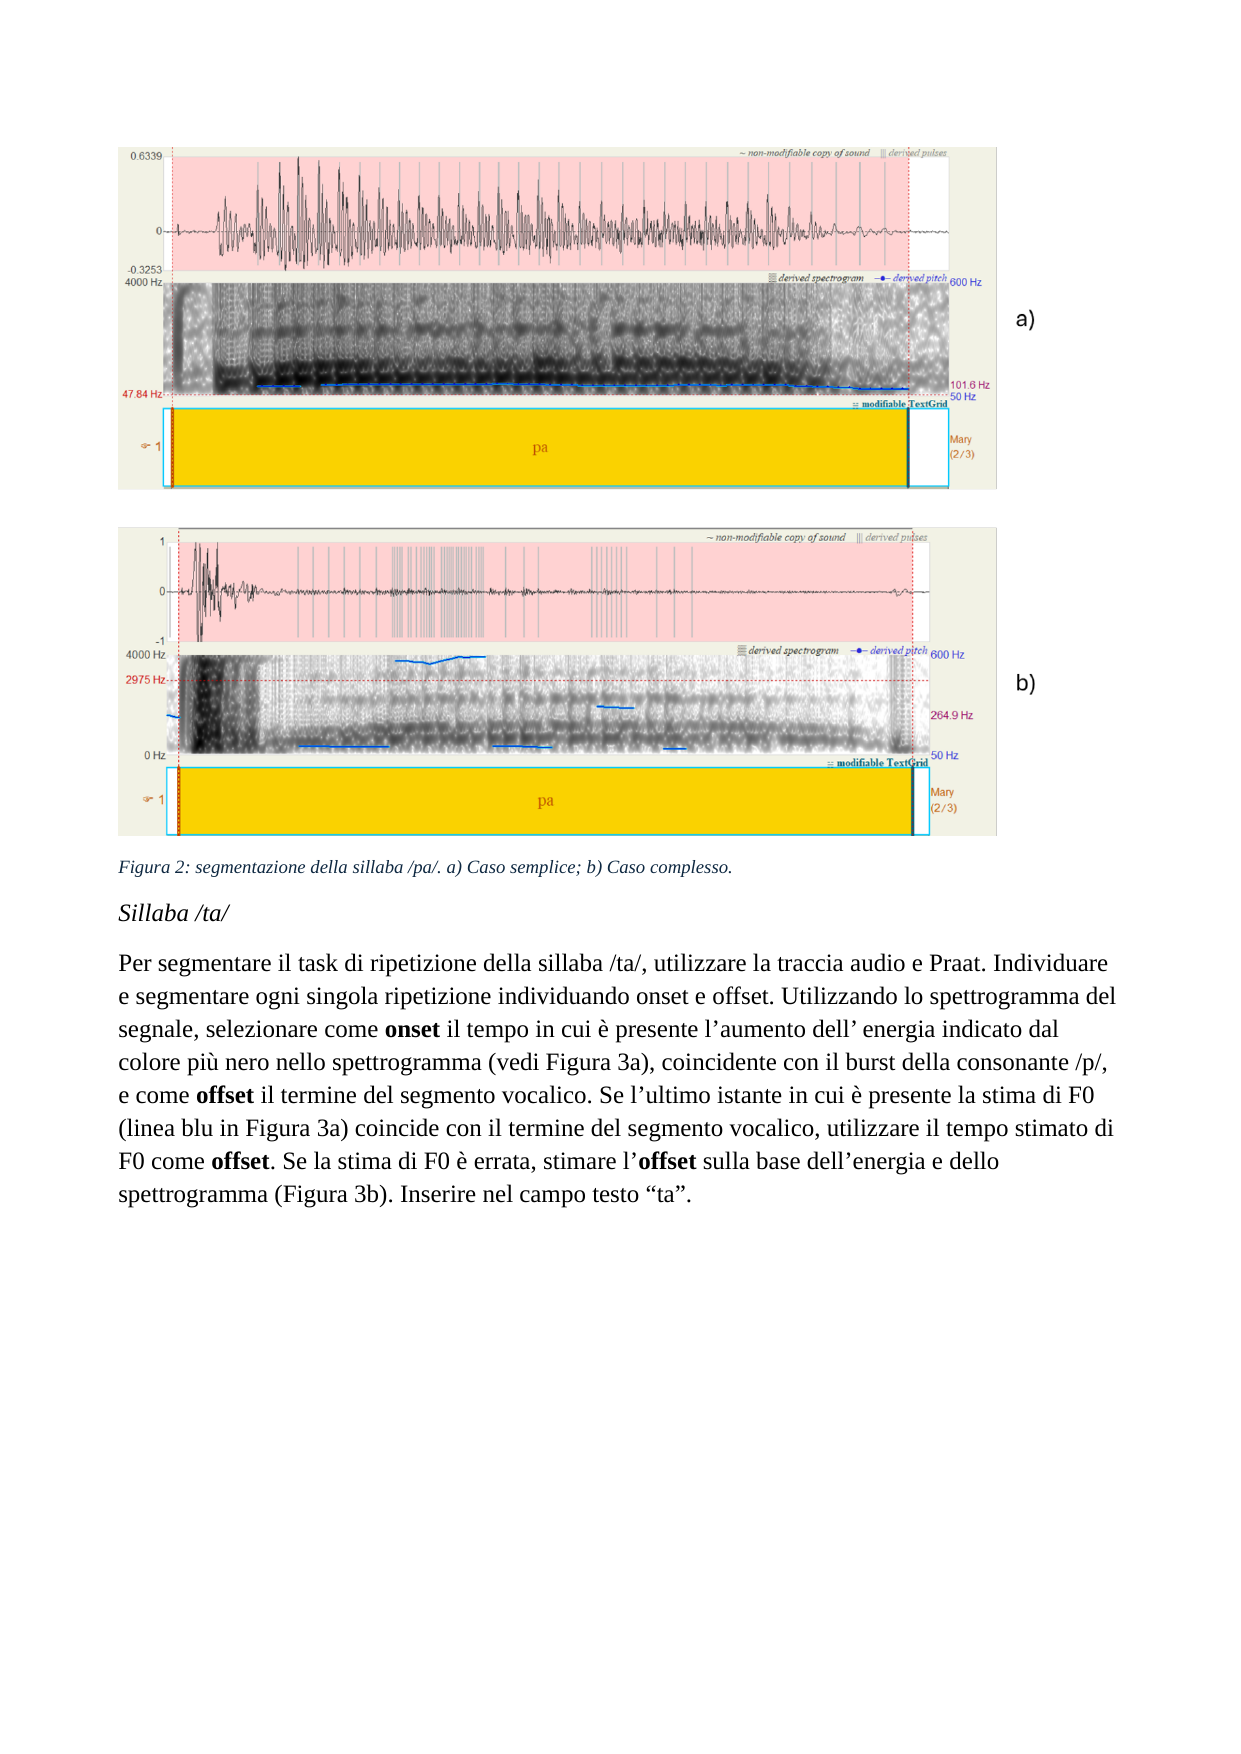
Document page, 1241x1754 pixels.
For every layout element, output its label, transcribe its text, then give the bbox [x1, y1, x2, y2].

text Figura 2: segmentazione della sillaba /pa/. a) Caso semplice; b) Caso complesso. [118, 856, 1122, 878]
picture [118, 147, 1050, 836]
text Per segmentare il task di ripetizione della sillaba /ta/, utilizzare la traccia audio e Praat. Individuare e segmentare ogni singola ripetizione individuando onset e offset. Utilizzando lo spettrogramma del segnale, selezionare come onset il tempo in cui è presente l’aumento dell’ energia indicato dal colore più nero nello spettrogramma (vedi Figura 3a), coincidente con il burst della consonante /p/, e come offset il termine del segmento vocalico. Se l’ultimo istante in cui è presente la stima di F0 (linea blu in Figura 3a) coincide con il termine del segmento vocalico, utilizzare il tempo stimato di F0 come offset. Se la stima di F0 è errata, stimare l’offset sulla base dell’energia e dello spettrogramma (Figura 3b). Inserire nel campo testo “ta”. [118, 948, 1122, 1208]
text Sillaba /ta/ [118, 898, 1122, 927]
